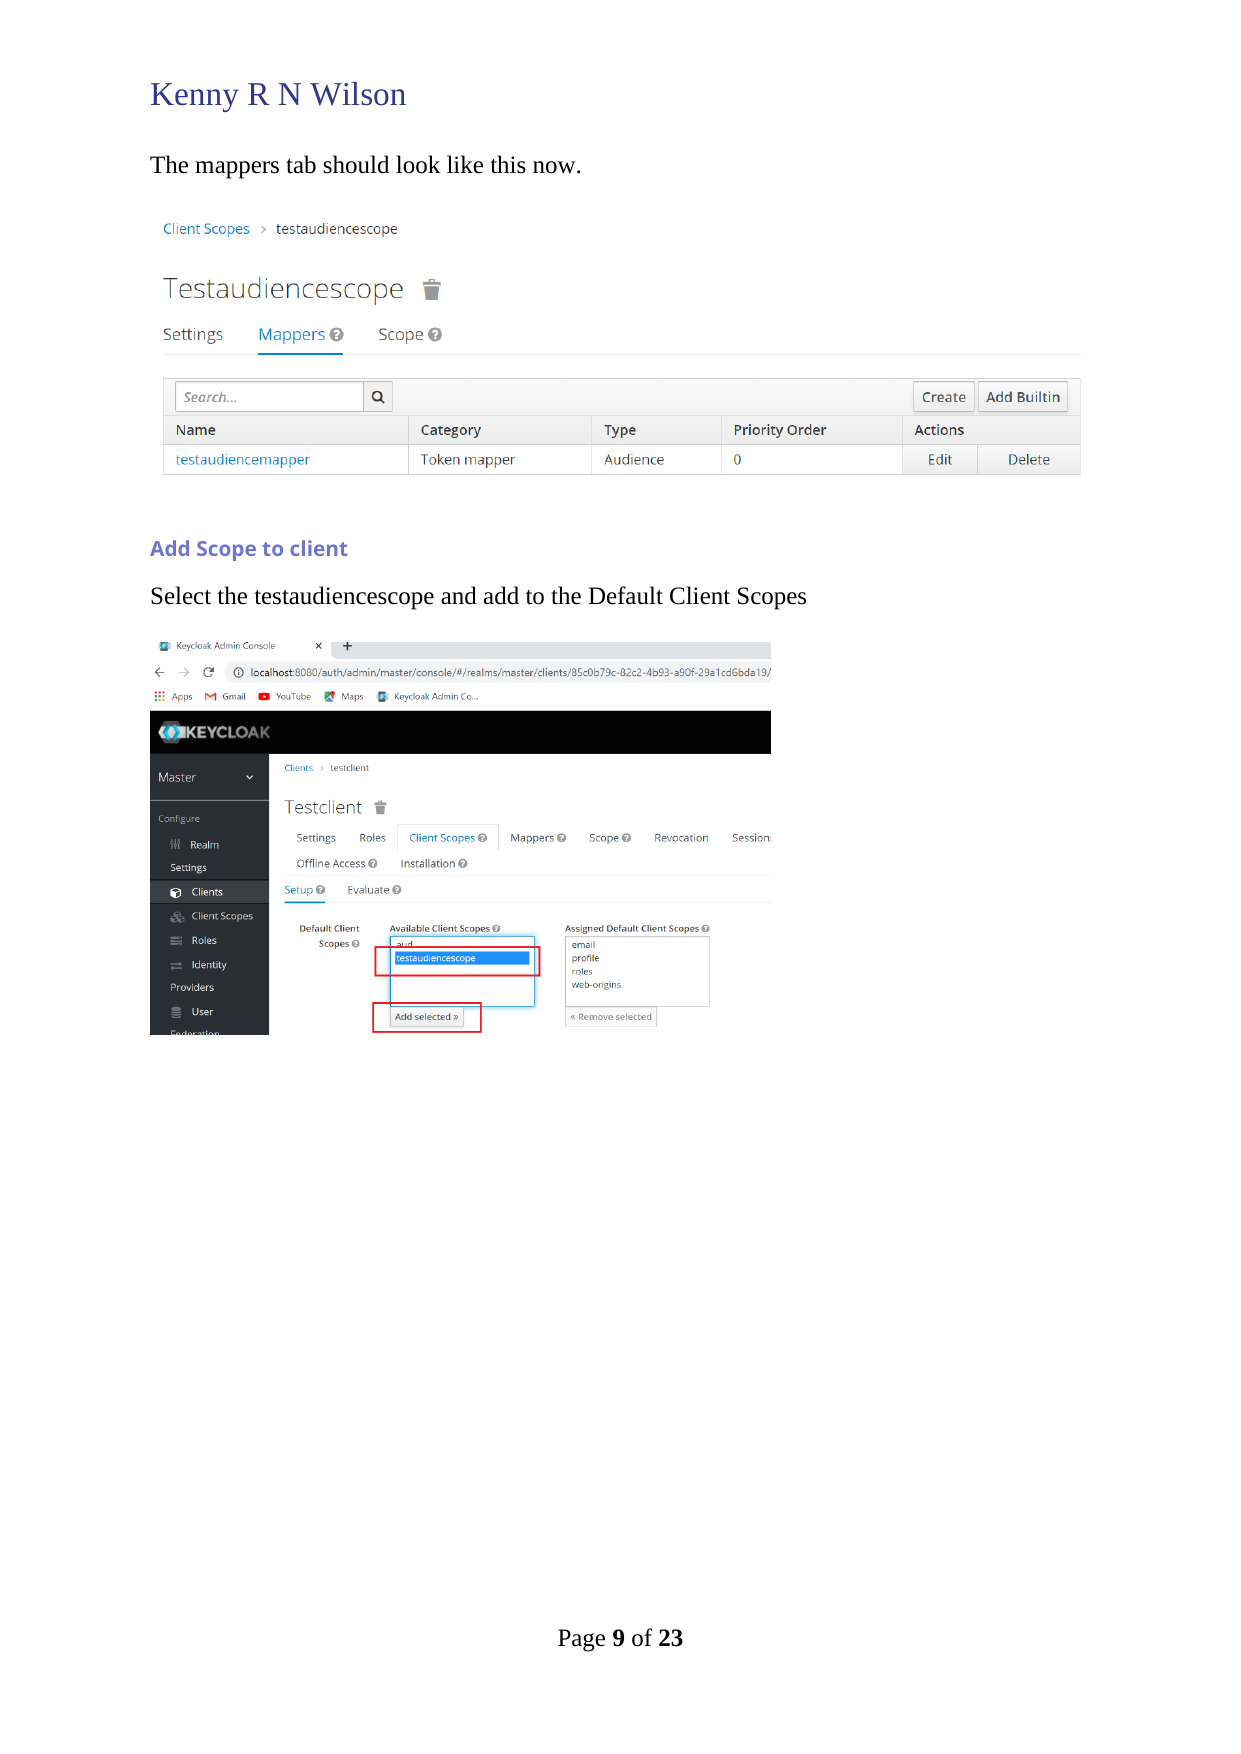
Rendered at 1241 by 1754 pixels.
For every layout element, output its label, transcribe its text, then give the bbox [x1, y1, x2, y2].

picture [150, 211, 1091, 503]
subtitle Add Scope to client [150, 534, 1090, 563]
text The mappers tab should look like this now. [150, 150, 1090, 179]
text Select the testaudiencescope and add to the Default Client Scopes [150, 581, 1090, 610]
picture [150, 642, 784, 1052]
